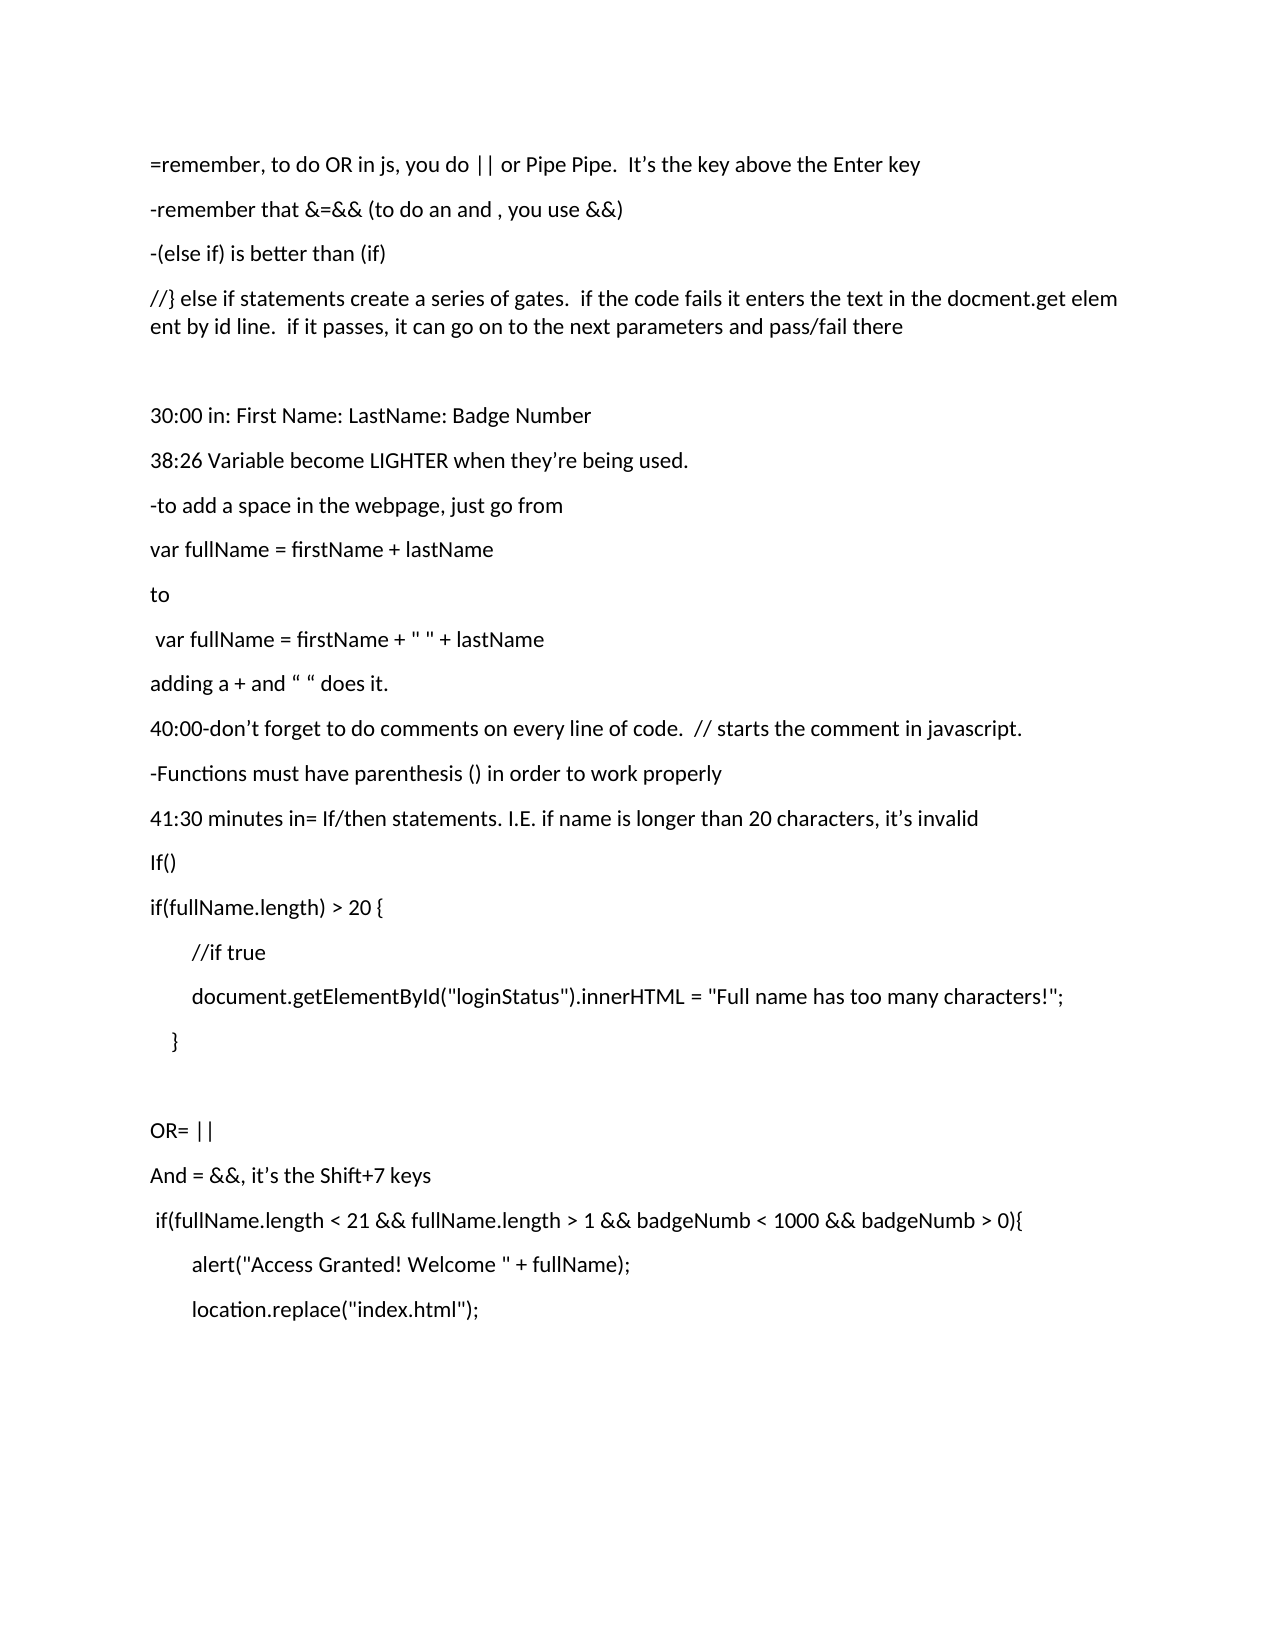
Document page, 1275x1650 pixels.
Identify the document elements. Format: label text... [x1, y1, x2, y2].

text 41:30 minutes in= If/then statements. I.E. if name is longer than 20 characters, it’s invalid [150, 804, 1125, 832]
text -(else if) is better than (if) [150, 239, 1125, 267]
text var fullName = firstName + " " + lastName [150, 625, 1125, 653]
text 30:00 in: First Name: LastName: Badge Number [150, 401, 1125, 429]
text //if true [150, 938, 1125, 966]
text document.getElementById("loginStatus").innerHTML = "Full name has too many characters!"; [150, 982, 1125, 1010]
text adding a + and “ “ does it. [150, 669, 1125, 698]
text 38:26 Variable become LIGHTER when they’re being used. [150, 446, 1125, 474]
text -remember that &=&& (to do an and , you use &&) [150, 195, 1125, 223]
text var fullName = firstName + lastName [150, 536, 1125, 563]
text } [150, 1027, 1125, 1055]
text 40:00-don’t forget to do comments on every line of code. // starts the comment in javascript. [150, 714, 1125, 742]
text =remember, to do OR in js, you do || or Pipe Pipe. It’s the key above the Enter key [150, 150, 1125, 178]
text location.replace("index.html"); [150, 1295, 1125, 1323]
text OR= || [150, 1116, 1125, 1144]
text -Functions must have parenthesis () in order to work properly [150, 759, 1125, 787]
text -to add a space in the webpage, just go from [150, 491, 1125, 519]
text If() [150, 848, 1125, 876]
text if(fullName.length < 21 && fullName.length > 1 && badgeNumb < 1000 && badgeNumb > 0){ [150, 1206, 1125, 1234]
text to [150, 580, 1125, 608]
text if(fullName.length) > 20 { [150, 893, 1125, 921]
text //} else if statements create a series of gates. if the code fails it enters the text in the docment.get element by id line. if it passes, it can go on to the next parameters and pass/fail there [150, 284, 1125, 340]
text alert("Access Granted! Welcome " + fullName); [150, 1251, 1125, 1278]
text And = &&, it’s the Shift+7 keys [150, 1161, 1125, 1189]
